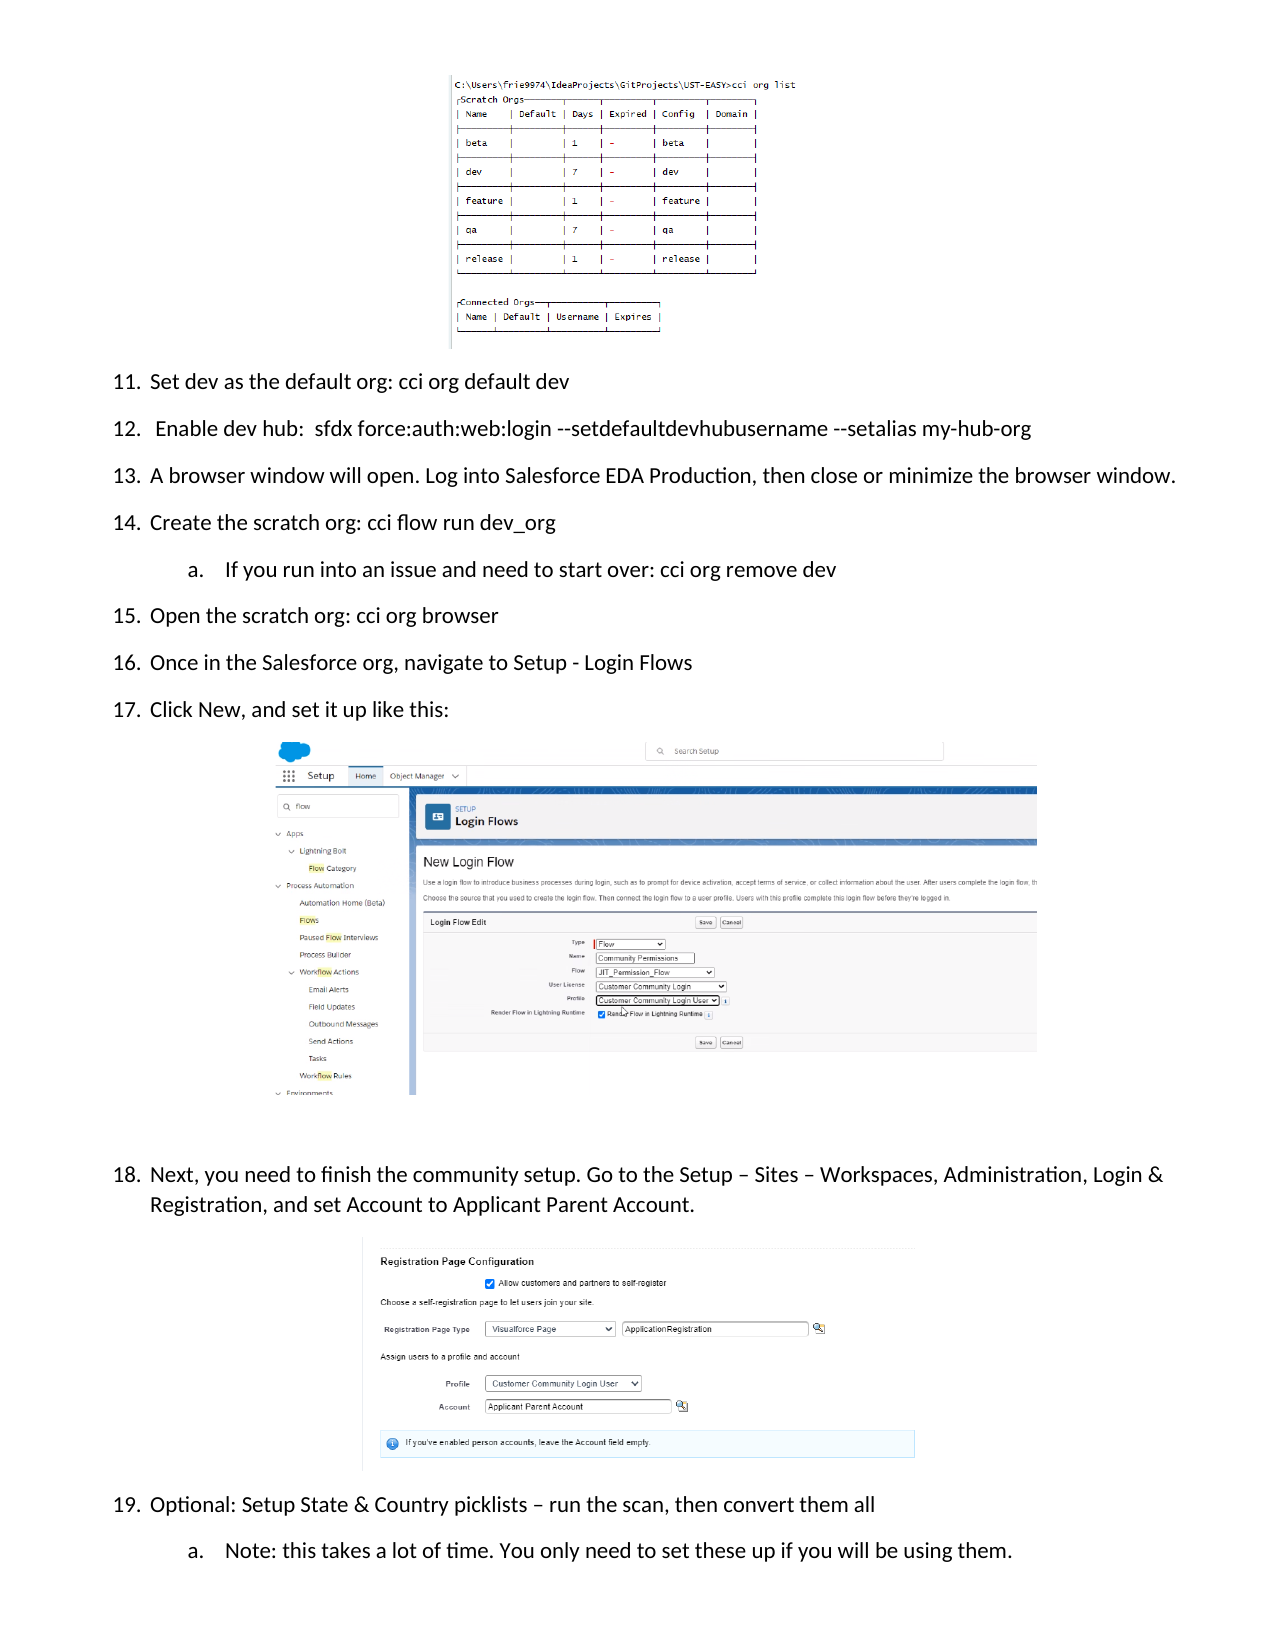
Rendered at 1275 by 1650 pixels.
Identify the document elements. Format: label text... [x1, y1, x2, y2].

list Set dev as the default org: cci org default dev [112, 367, 1200, 395]
list A browser window will open. Log into Salesforce EDA Production, then close or minimize the browser window. [112, 461, 1200, 489]
list Once in the Salesforce org, navigate to Setup - Login Flows [112, 648, 1200, 677]
list Note: this takes a lot of time. You only need to set these up if you will be using them. [187, 1537, 1200, 1565]
picture [275, 742, 1037, 1095]
picture [448, 75, 827, 349]
list Click New, and set it up like this: [112, 695, 1200, 723]
list Optional: Setup State & Country picklists – run the scan, then convert them all [112, 1490, 1200, 1518]
list Open the scratch org: cci org browser [112, 602, 1200, 630]
list If you run into an issue and need to start over: cci org remove dev [187, 555, 1200, 583]
list Next, you need to finish the community setup. Go to the Setup – Sites – Workspaces, Administration, Login & Registration, and set Account to Applicant Parent Account. [112, 1160, 1200, 1219]
list Create the scratch org: cci flow run dev_org [112, 508, 1200, 536]
list Enable dev hub: sfdx force:auth:web:login --setdefaultdevhubusername --setalias my-hub-org [112, 414, 1200, 442]
